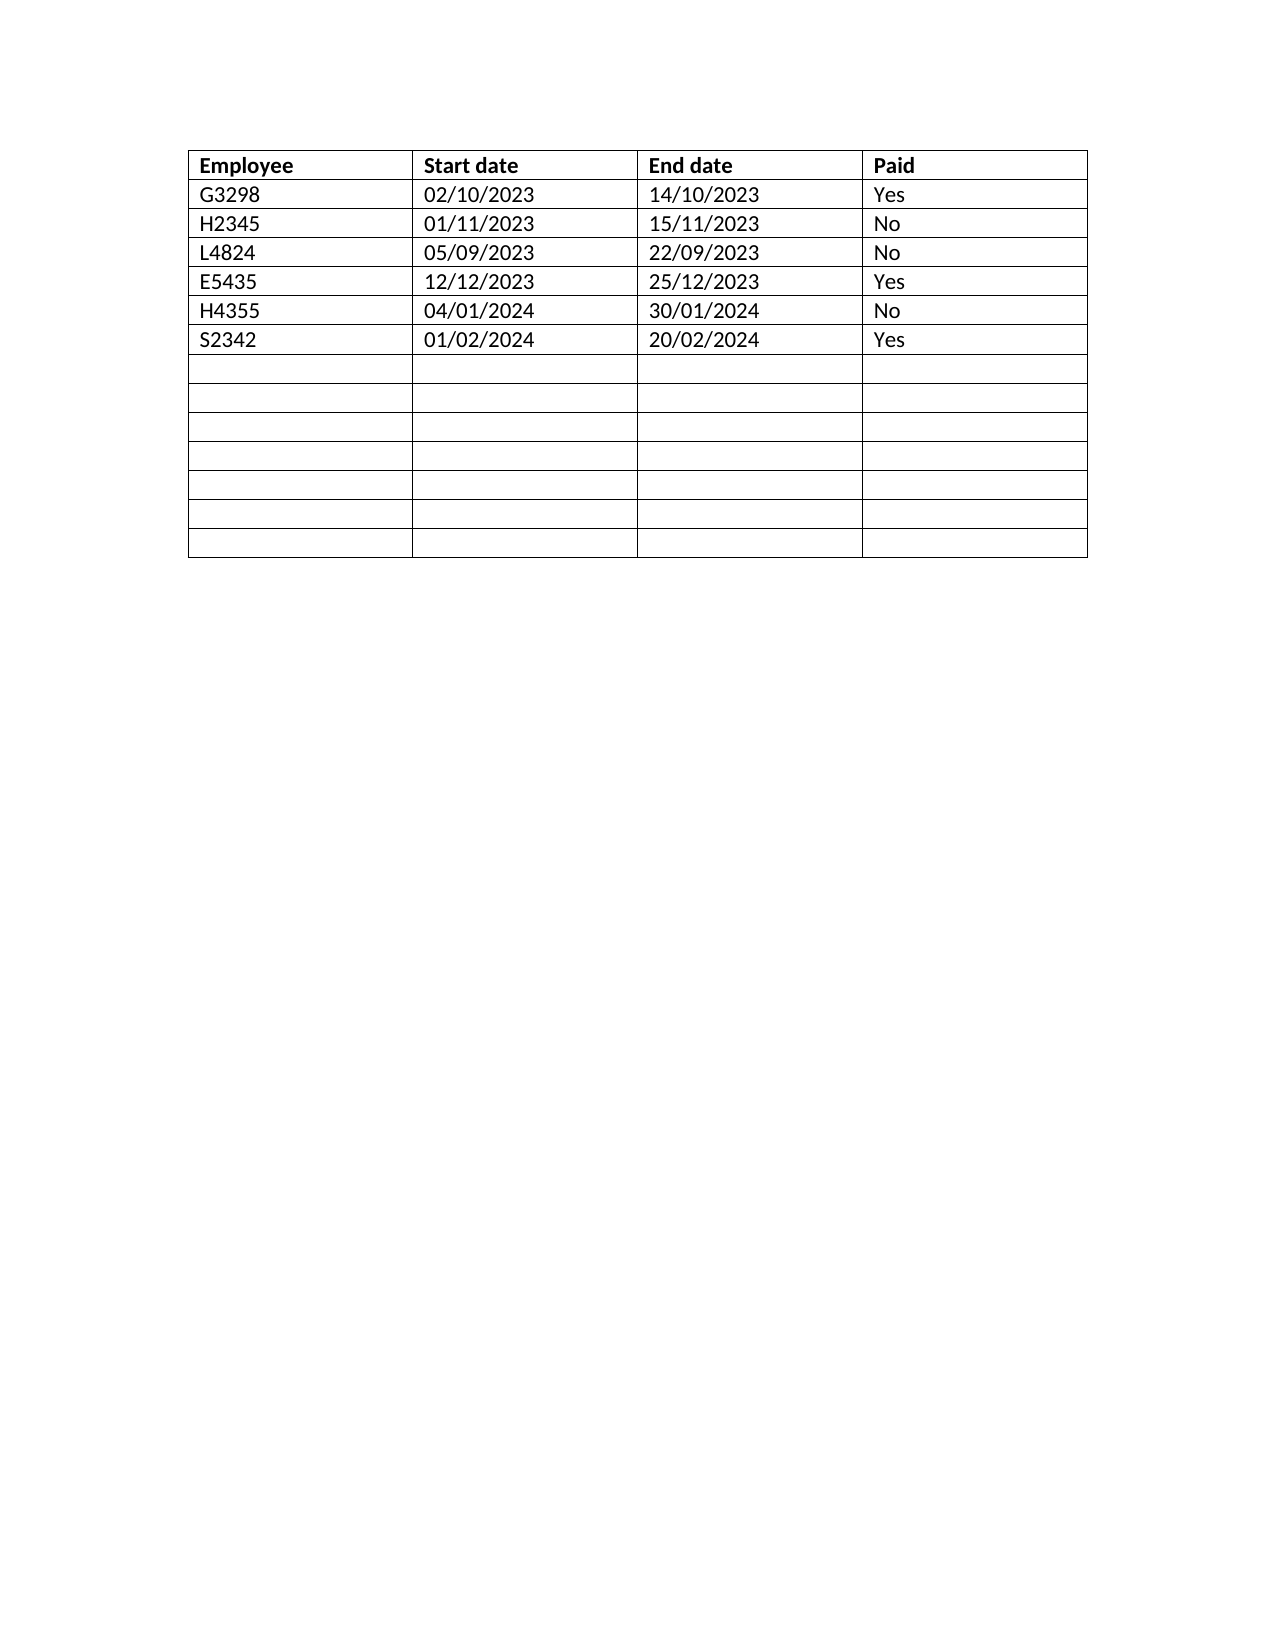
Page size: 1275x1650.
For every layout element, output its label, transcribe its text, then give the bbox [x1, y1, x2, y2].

table_cell [413, 442, 637, 470]
table_cell [189, 355, 412, 382]
table_cell 02/10/2023 [413, 180, 637, 208]
table_cell L4824 [189, 238, 412, 266]
table_cell 12/12/2023 [413, 267, 637, 295]
table_cell [863, 384, 1087, 412]
table_cell H4355 [189, 296, 412, 324]
table_cell 22/09/2023 [638, 238, 862, 266]
table_cell 14/10/2023 [638, 180, 862, 208]
table_cell [189, 413, 412, 441]
table_cell [863, 442, 1087, 470]
table_cell [863, 500, 1087, 528]
table_cell Yes [863, 267, 1087, 295]
table_cell [638, 529, 862, 557]
table_header End date [638, 151, 862, 179]
table_cell Yes [863, 180, 1087, 208]
table_cell 01/02/2024 [413, 325, 637, 353]
table_cell 20/02/2024 [638, 325, 862, 353]
table_cell No [863, 296, 1087, 324]
table_cell 04/01/2024 [413, 296, 637, 324]
table_cell 05/09/2023 [413, 238, 637, 266]
table_cell Yes [863, 325, 1087, 353]
table_cell 25/12/2023 [638, 267, 862, 295]
table_cell E5435 [189, 267, 412, 295]
table_cell [638, 442, 862, 470]
table_header Start date [413, 151, 637, 179]
table_header Paid [863, 151, 1087, 179]
table_cell 15/11/2023 [638, 209, 862, 237]
table_cell H2345 [189, 209, 412, 237]
table_cell [638, 413, 862, 441]
table_cell No [863, 209, 1087, 237]
table_cell [638, 471, 862, 499]
table_cell [638, 384, 862, 412]
table_cell [413, 500, 637, 528]
table_cell [189, 500, 412, 528]
table_header Employee [189, 151, 412, 179]
table_cell S2342 [189, 325, 412, 353]
table_cell [863, 471, 1087, 499]
table_cell 30/01/2024 [638, 296, 862, 324]
table_cell 01/11/2023 [413, 209, 637, 237]
table_cell [863, 529, 1087, 557]
table_cell [863, 413, 1087, 441]
table_cell No [863, 238, 1087, 266]
table_cell [189, 384, 412, 412]
table_cell [413, 384, 637, 412]
table_cell G3298 [189, 180, 412, 208]
table_cell [189, 529, 412, 557]
table_cell [413, 413, 637, 441]
table_cell [189, 442, 412, 470]
table_cell [638, 355, 862, 382]
table_cell [863, 355, 1087, 382]
table_cell [413, 529, 637, 557]
table_cell [189, 471, 412, 499]
table_cell [413, 471, 637, 499]
table_cell [638, 500, 862, 528]
table_cell [413, 355, 637, 382]
